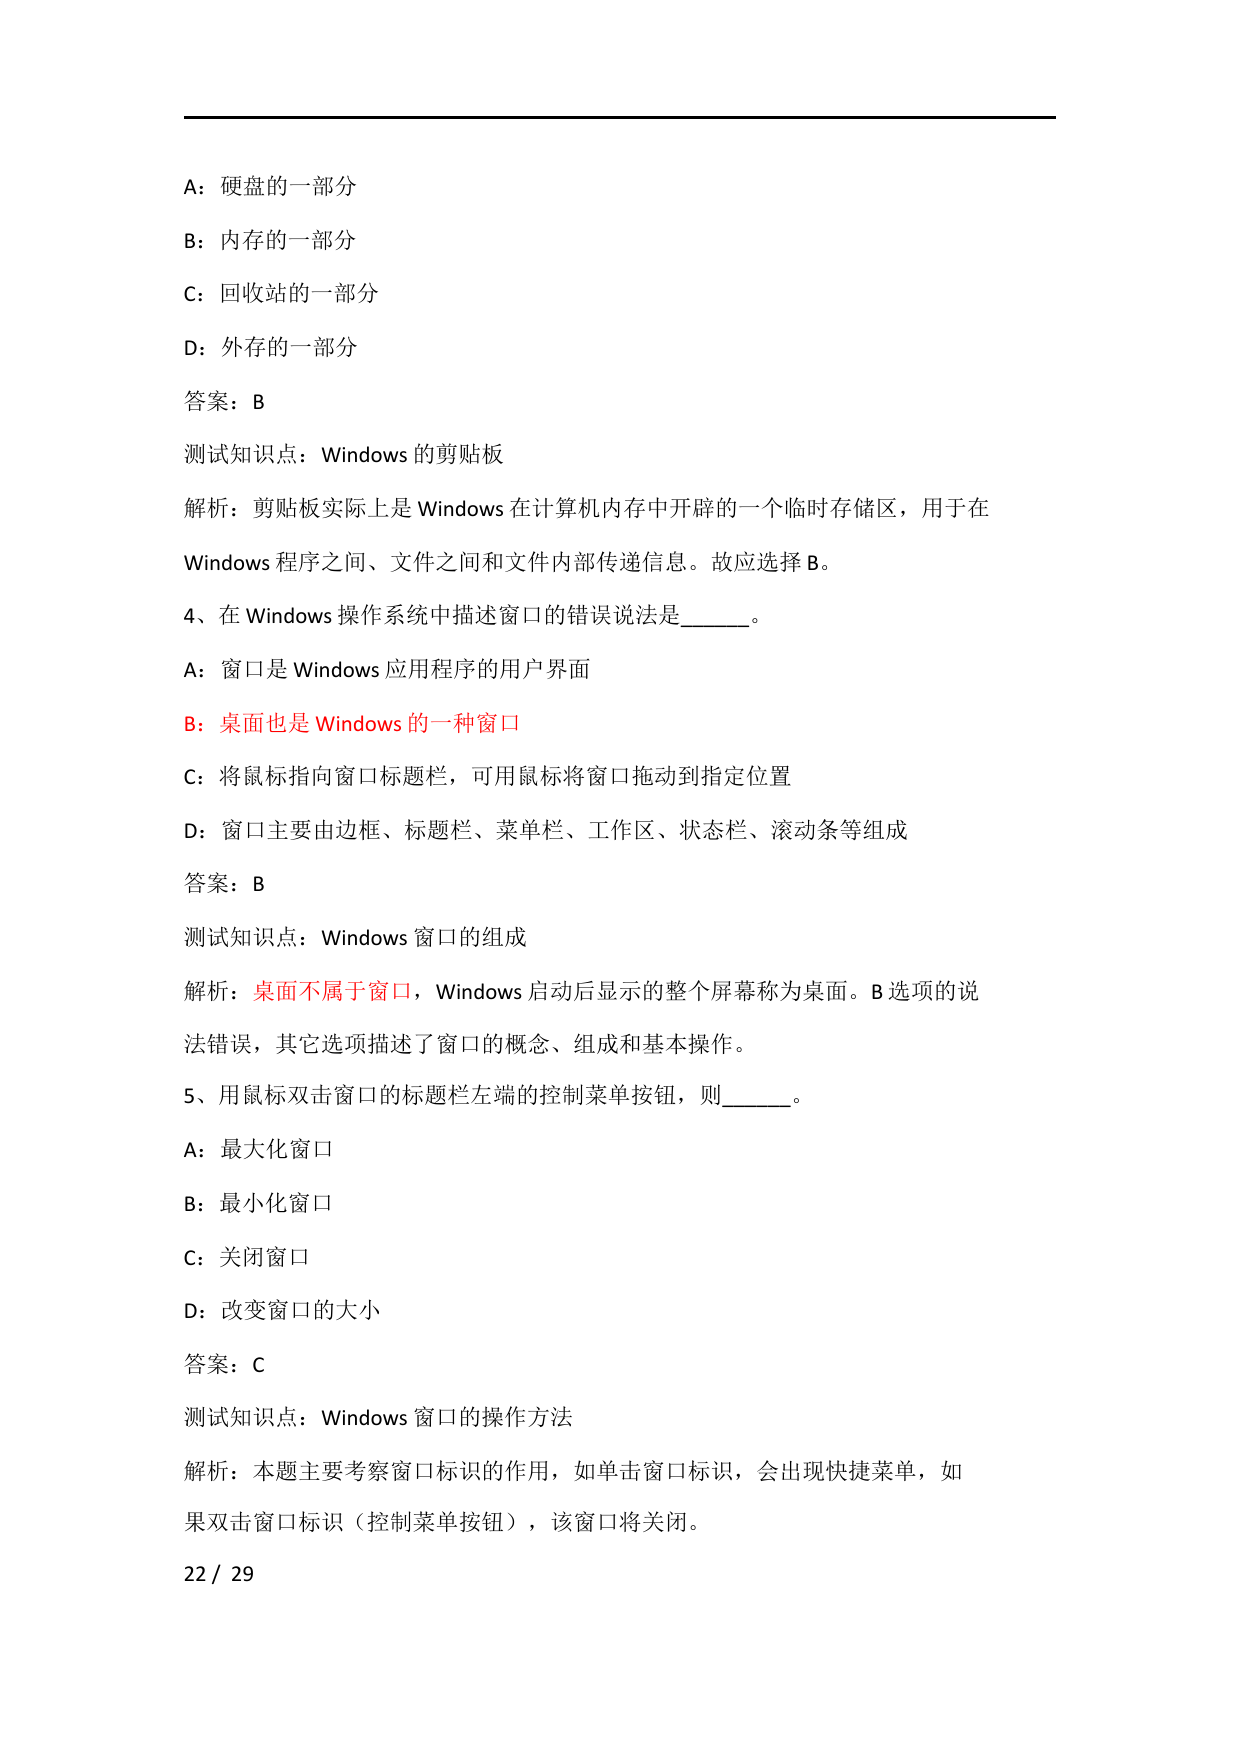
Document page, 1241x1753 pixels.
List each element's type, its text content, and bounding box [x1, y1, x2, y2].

text 答案：B [183, 869, 1240, 898]
text Windows程序之间、文件之间和文件内部传递信息。故应选择B。 [183, 547, 1240, 576]
text 解析：桌面不属于窗口，Windows启动后显示的整个屏幕称为桌面。B选项的说 [183, 976, 1240, 1005]
text 解析：剪贴板实际上是Windows在计算机内存中开辟的一个临时存储区，用于在 [183, 493, 1240, 522]
text D：窗口主要由边框、标题栏、菜单栏、工作区、状态栏、滚动条等组成 [183, 815, 1240, 844]
text B：最小化窗口 [183, 1188, 1240, 1217]
text 22 / 29 [183, 1559, 1240, 1587]
text 果双击窗口标识（控制菜单按钮），该窗口将关闭。 [183, 1508, 1240, 1534]
text 测试知识点：Windows的剪贴板 [183, 440, 1240, 468]
text 测试知识点：Windows窗口的组成 [183, 923, 1240, 951]
text B：内存的一部分 [183, 225, 1240, 254]
text C：回收站的一部分 [183, 279, 1240, 307]
text A：窗口是Windows应用程序的用户界面 [183, 654, 1240, 683]
text 法错误，其它选项描述了窗口的概念、组成和基本操作。 [183, 1030, 1240, 1056]
text C：关闭窗口 [183, 1242, 1240, 1271]
text 5、用鼠标双击窗口的标题栏左端的控制菜单按钮，则______。 [183, 1081, 1240, 1110]
text B：桌面也是Windows的一种窗口 [183, 708, 1240, 737]
text 答案：B [183, 386, 1240, 415]
text 答案：C [183, 1349, 1240, 1378]
text 测试知识点：Windows窗口的操作方法 [183, 1403, 1240, 1432]
text D：外存的一部分 [183, 332, 1240, 361]
text A：硬盘的一部分 [183, 172, 1240, 200]
text A：最大化窗口 [183, 1135, 1240, 1163]
text 解析：本题主要考察窗口标识的作用，如单击窗口标识，会出现快捷菜单，如 [183, 1457, 1240, 1483]
text D：改变窗口的大小 [183, 1296, 1240, 1324]
text C：将鼠标指向窗口标题栏，可用鼠标将窗口拖动到指定位置 [183, 762, 1240, 790]
text 4、在Windows操作系统中描述窗口的错误说法是______。 [183, 601, 1240, 629]
